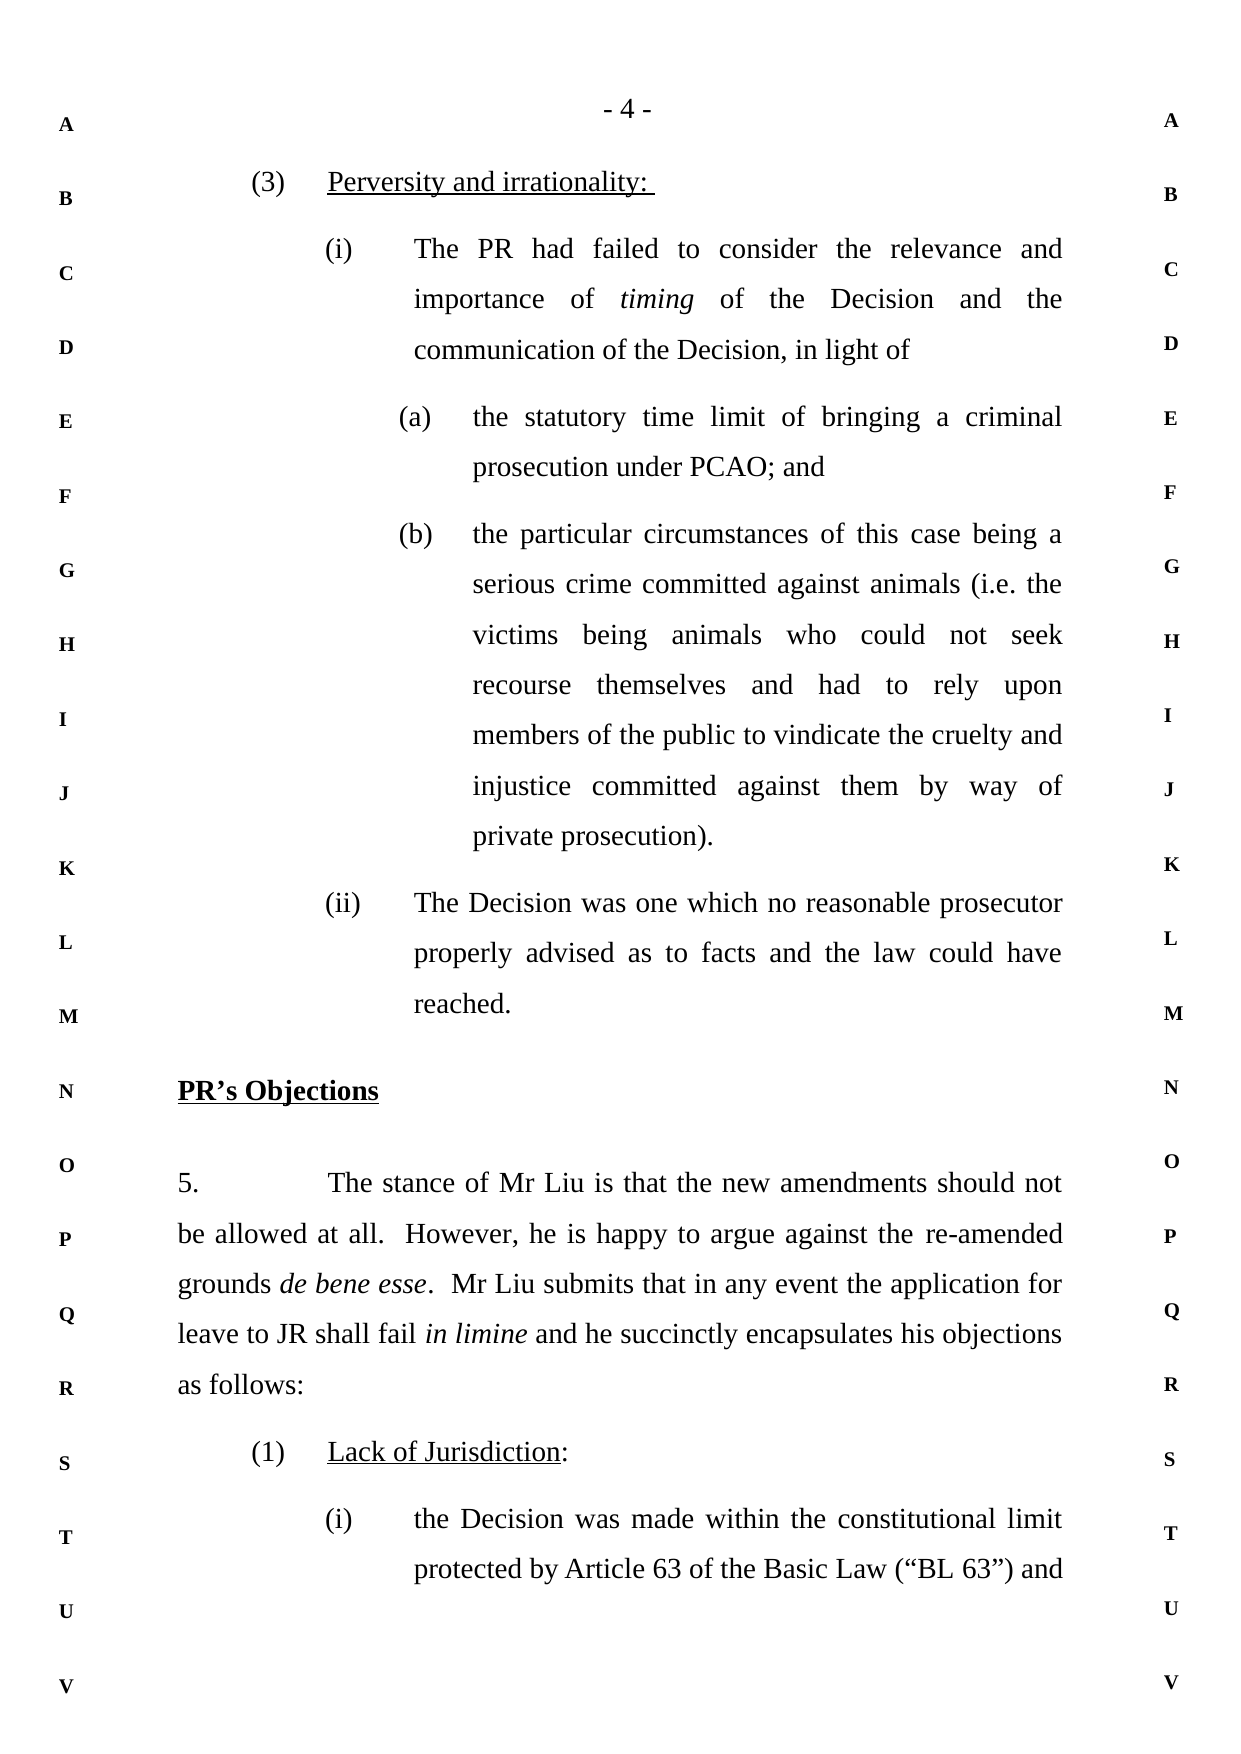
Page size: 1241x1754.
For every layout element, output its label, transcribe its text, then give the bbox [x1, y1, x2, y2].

list Perversity and irrationality: [251, 164, 1063, 198]
list The Decision was one which no reasonable prosecutor properly advised as to facts and the law could have reached. [325, 885, 1063, 1019]
list Lack of Jurisdiction: [251, 1434, 1063, 1467]
list The PR had failed to consider the relevance and importance of timing of the Decision and the communication of the Decision, in light of [325, 231, 1063, 366]
list the statutory time limit of bringing a criminal prosecution under PCAO; and [399, 399, 1063, 483]
text The stance of Mr Liu is that the new amendments should not be allowed at all. However, he is happy to argue against the re-amended grounds de bene esse. Mr Liu submits that in any event the application for leave to JR shall fail in limine and he succinctly encapsulates his objections as follows: [177, 1166, 1063, 1400]
list the particular circumstances of this case being a serious crime committed against animals (i.e. the victims being animals who could not seek recourse themselves and had to rely upon members of the public to vindicate the cruelty and injustice committed against them by way of private prosecution). [399, 516, 1063, 852]
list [325, 1501, 1063, 1584]
text PR’s Objections [177, 1073, 1063, 1107]
